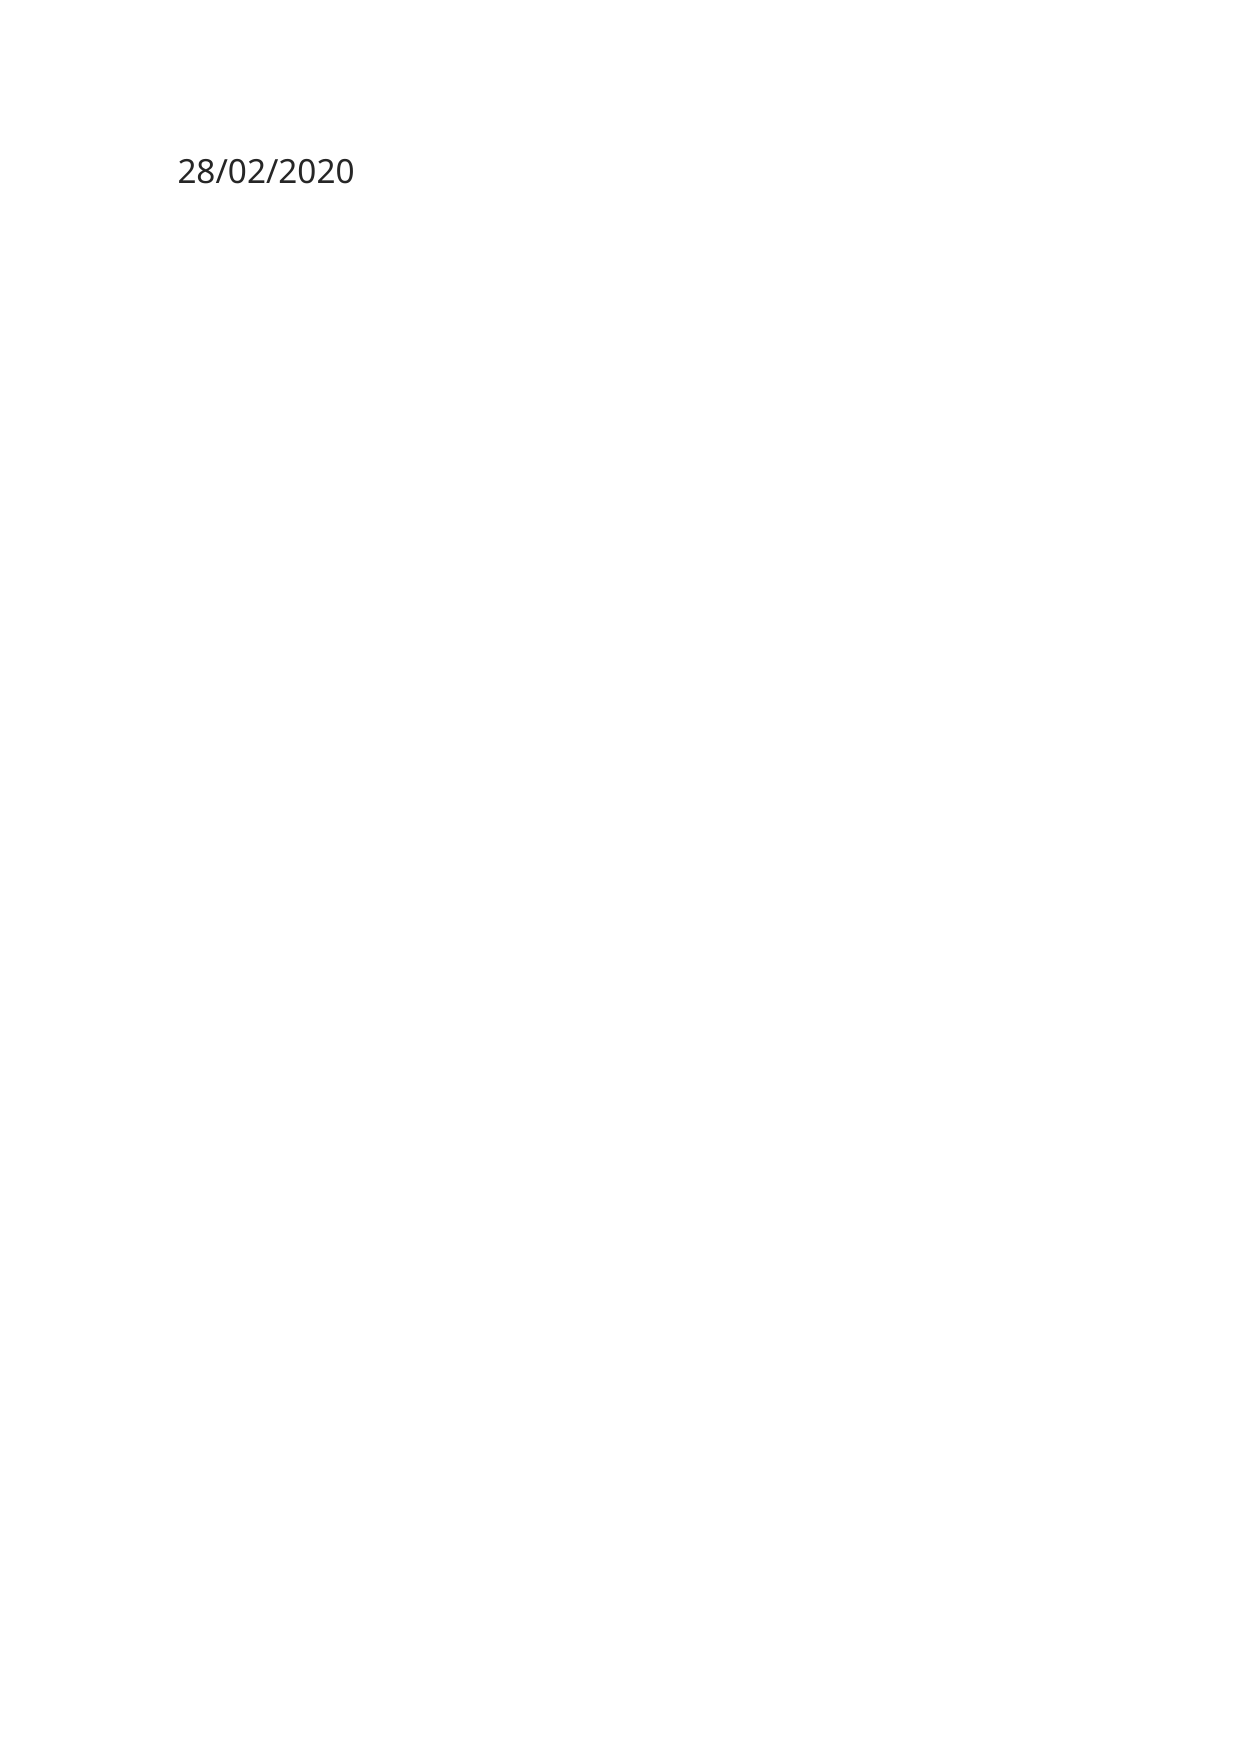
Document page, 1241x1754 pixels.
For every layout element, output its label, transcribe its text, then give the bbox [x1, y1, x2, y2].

text 28/02/2020 [177, 148, 1063, 193]
